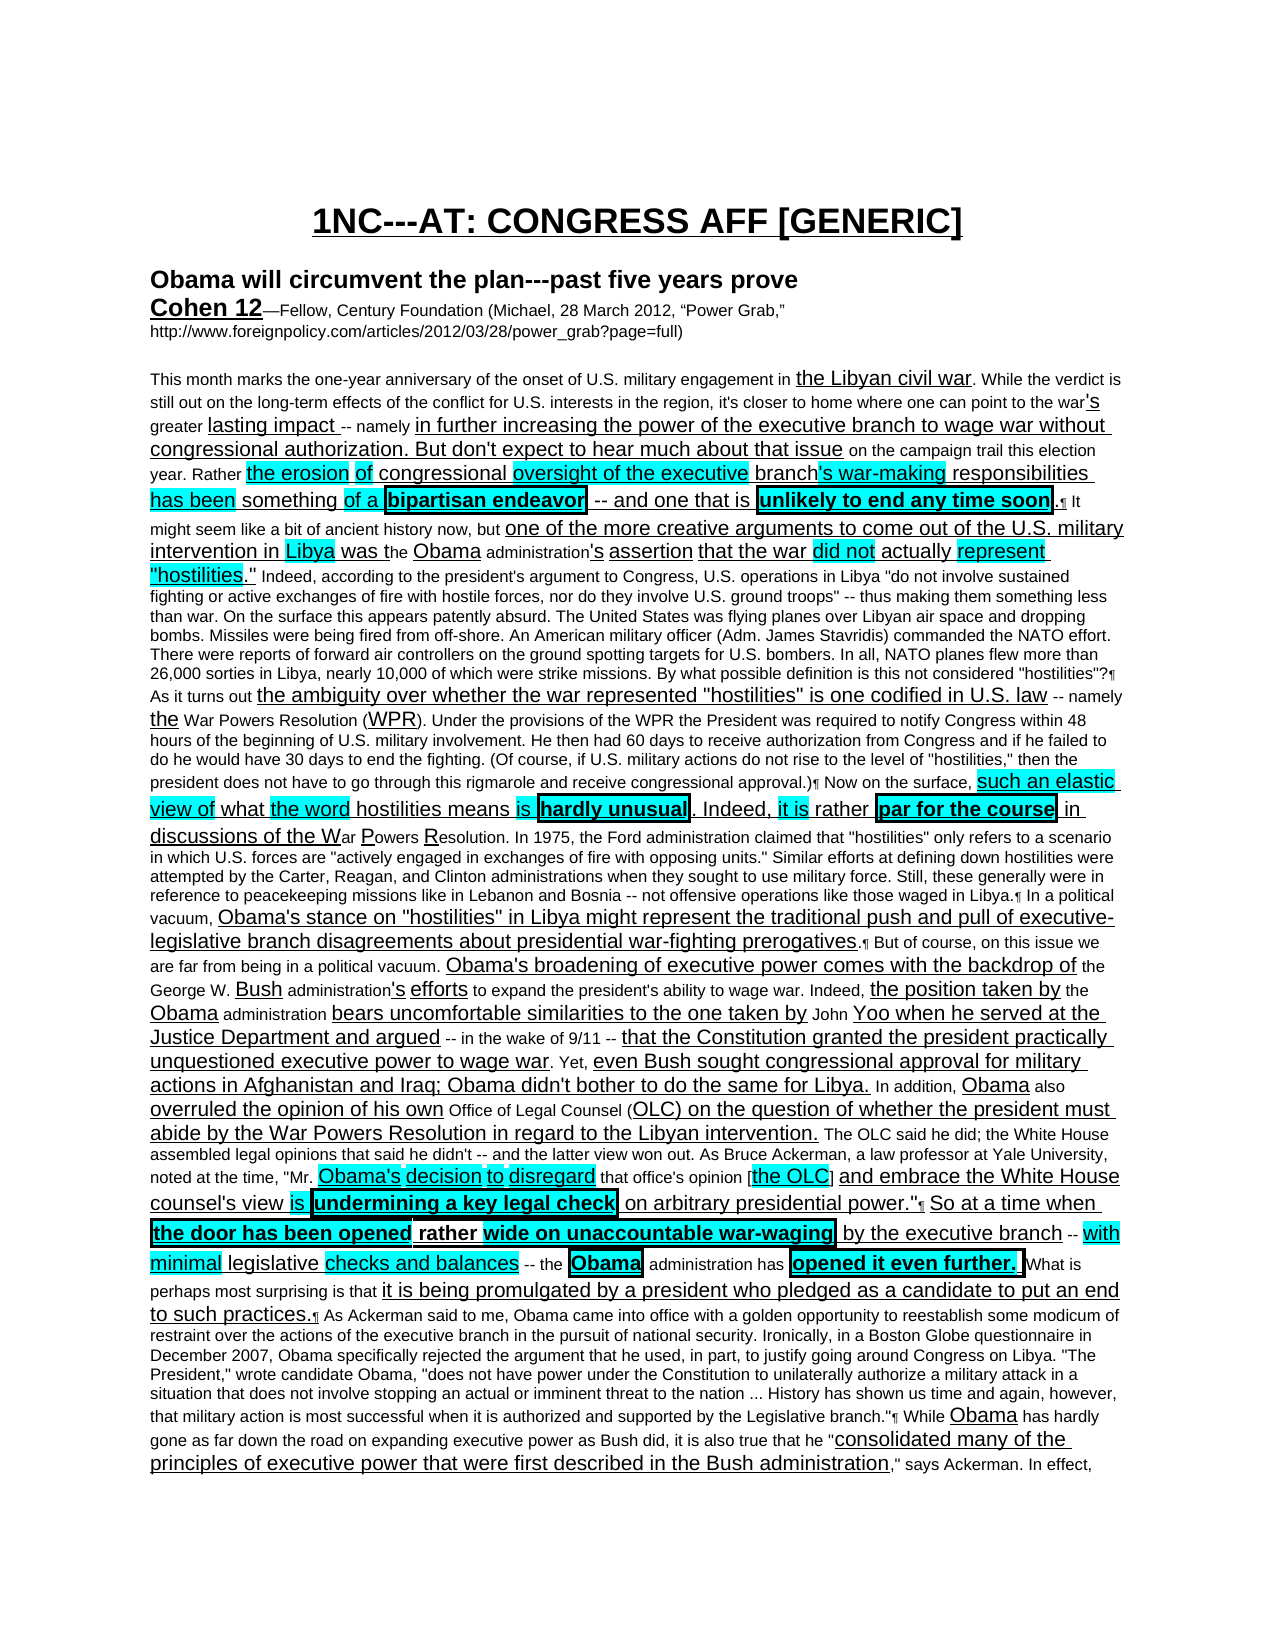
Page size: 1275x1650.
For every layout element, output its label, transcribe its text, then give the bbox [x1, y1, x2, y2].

text Obama will circumvent the plan---past five years prove [150, 265, 1125, 293]
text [150, 365, 1125, 1475]
text Cohen 12—Fellow, Century Foundation (Michael, 28 March 2012, “Power Grab,” http://www.foreignpolicy.com/articles/2012/03/28/power_grab?page=full) [150, 293, 1125, 341]
subtitle 1NC---AT: Congress Aff [Generic] [150, 200, 1125, 241]
